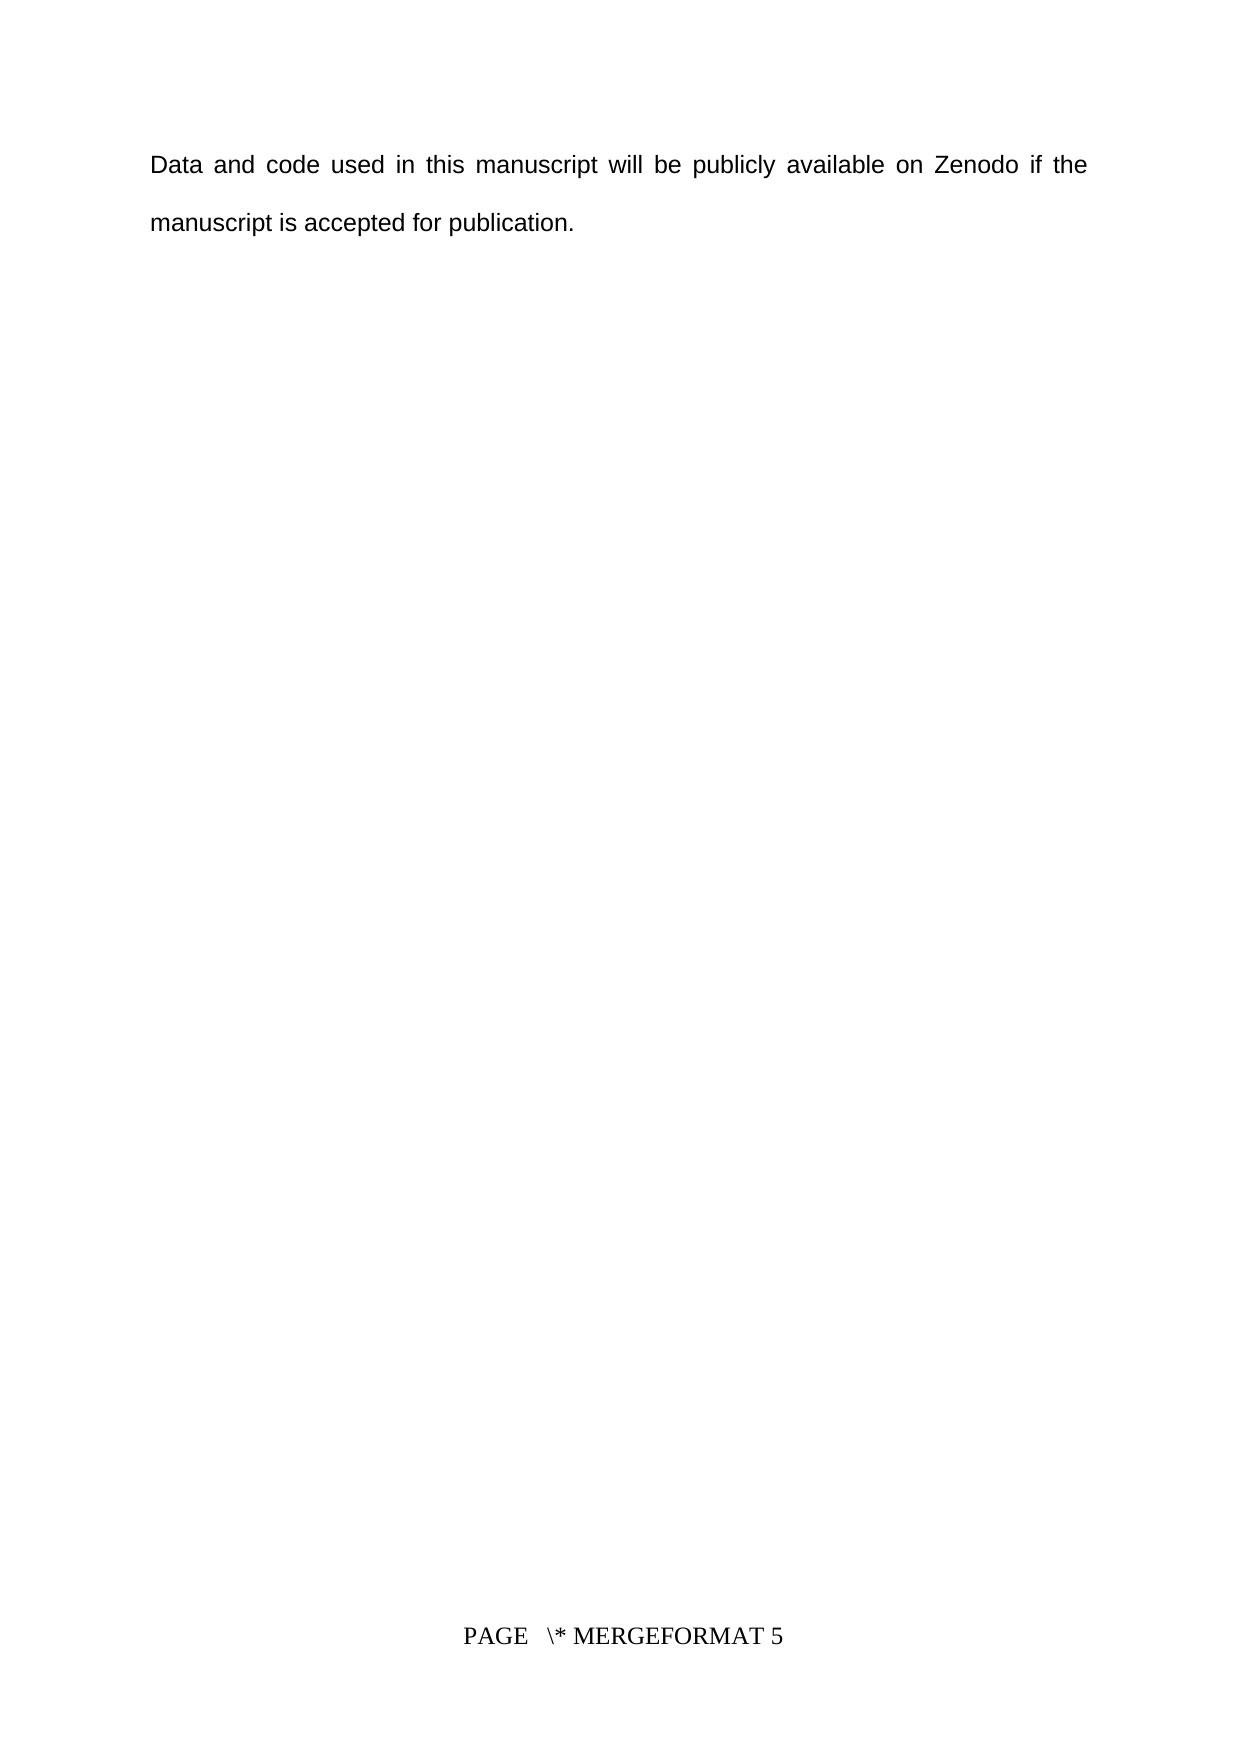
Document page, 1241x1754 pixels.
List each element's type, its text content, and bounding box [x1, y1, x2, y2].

text Data and code used in this manuscript will be publicly available on Zenodo if the manuscript is accepted for publication. [150, 150, 1090, 236]
